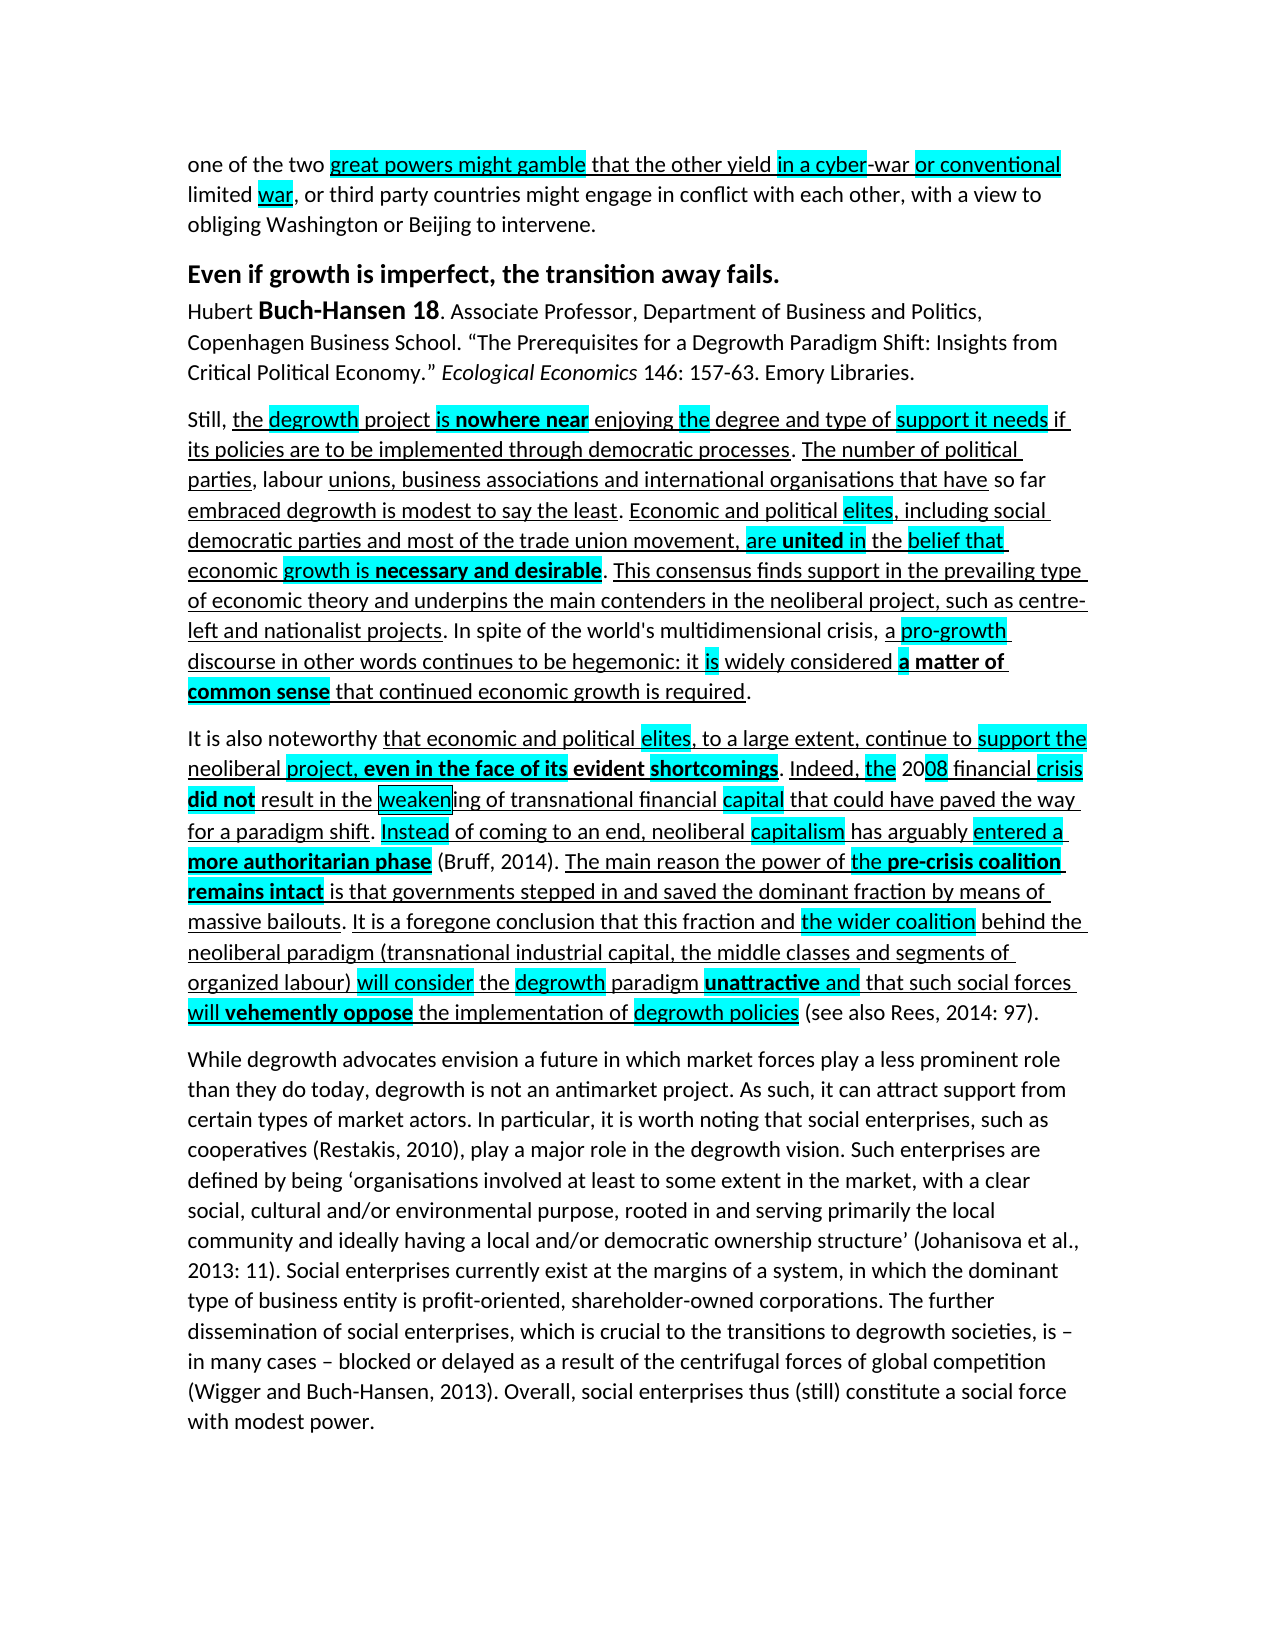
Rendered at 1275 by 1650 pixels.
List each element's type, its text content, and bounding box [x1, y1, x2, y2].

text It is also noteworthy that economic and political elites, to a large extent, continue to support the neoliberal project, even in the face of its evident shortcomings. Indeed, the 2008 financial crisis did not result in the weakening of transnational financial capital that could have paved the way for a paradigm shift. Instead of coming to an end, neoliberal capitalism has arguably entered a more authoritarian phase (Bruff, 2014). The main reason the power of the pre-crisis coalition remains intact is that governments stepped in and saved the dominant fraction by means of massive bailouts. It is a foregone conclusion that this fraction and the wider coalition behind the neoliberal paradigm (transnational industrial capital, the middle classes and segments of organized labour) will consider the degrowth paradigm unattractive and that such social forces will vehemently oppose the implementation of degrowth policies (see also Rees, 2014: 97). [187, 724, 1087, 1026]
text Still, the degrowth project is nowhere near enjoying the degree and type of support it needs if its policies are to be implemented through democratic processes. The number of political parties, labour unions, business associations and international organisations that have so far embraced degrowth is modest to say the least. Economic and political elites, including social democratic parties and most of the trade union movement, are united in the belief that economic growth is necessary and desirable. This consensus finds support in the prevailing type of economic theory and underpins the main contenders in the neoliberal project, such as centre-left and nationalist projects. In spite of the world's multidimensional crisis, a pro-growth discourse in other words continues to be hegemonic: it is widely considered a matter of common sense that continued economic growth is required. [187, 612, 1087, 705]
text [187, 150, 1087, 238]
subtitle Even if growth is imperfect, the transition away fails. [187, 257, 1087, 290]
text Still, the degrowth project is nowhere near enjoying the degree and type of support it needs if its policies are to be implemented through democratic processes. The number of political parties, labour unions, business associations and international organisations that have so far embraced degrowth is modest to say the least. Economic and political elites, including social democratic parties and most of the trade union movement, are united in the belief that economic growth is necessary and desirable. This consensus finds support in the prevailing type of economic theory and underpins the main contenders in the neoliberal project, such as centre-left and nationalist projects. In spite of the world's multidimensional crisis, a pro-growth discourse in other words continues to be hegemonic: it is widely considered a matter of common sense that continued economic growth is required. [187, 405, 1087, 611]
text Hubert Buch-Hansen 18. Associate Professor, Department of Business and Politics, Copenhagen Business School. “The Prerequisites for a Degrowth Paradigm Shift: Insights from Critical Political Economy.” Ecological Economics 146: 157-63. Emory Libraries. [187, 293, 1087, 386]
text While degrowth advocates envision a future in which market forces play a less prominent role than they do today, degrowth is not an antimarket project. As such, it can attract support from certain types of market actors. In particular, it is worth noting that social enterprises, such as cooperatives (Restakis, 2010), play a major role in the degrowth vision. Such enterprises are defined by being ‘organisations involved at least to some extent in the market, with a clear social, cultural and/or environmental purpose, rooted in and serving primarily the local community and ideally having a local and/or democratic ownership structure’ (Johanisova et al., 2013: 11). Social enterprises currently exist at the margins of a system, in which the dominant type of business entity is profit-oriented, shareholder-owned corporations. The further dissemination of social enterprises, which is crucial to the transitions to degrowth societies, is – in many cases – blocked or delayed as a result of the centrifugal forces of global competition (Wigger and Buch-Hansen, 2013). Overall, social enterprises thus (still) constitute a social force with modest power. [187, 1045, 1087, 1436]
